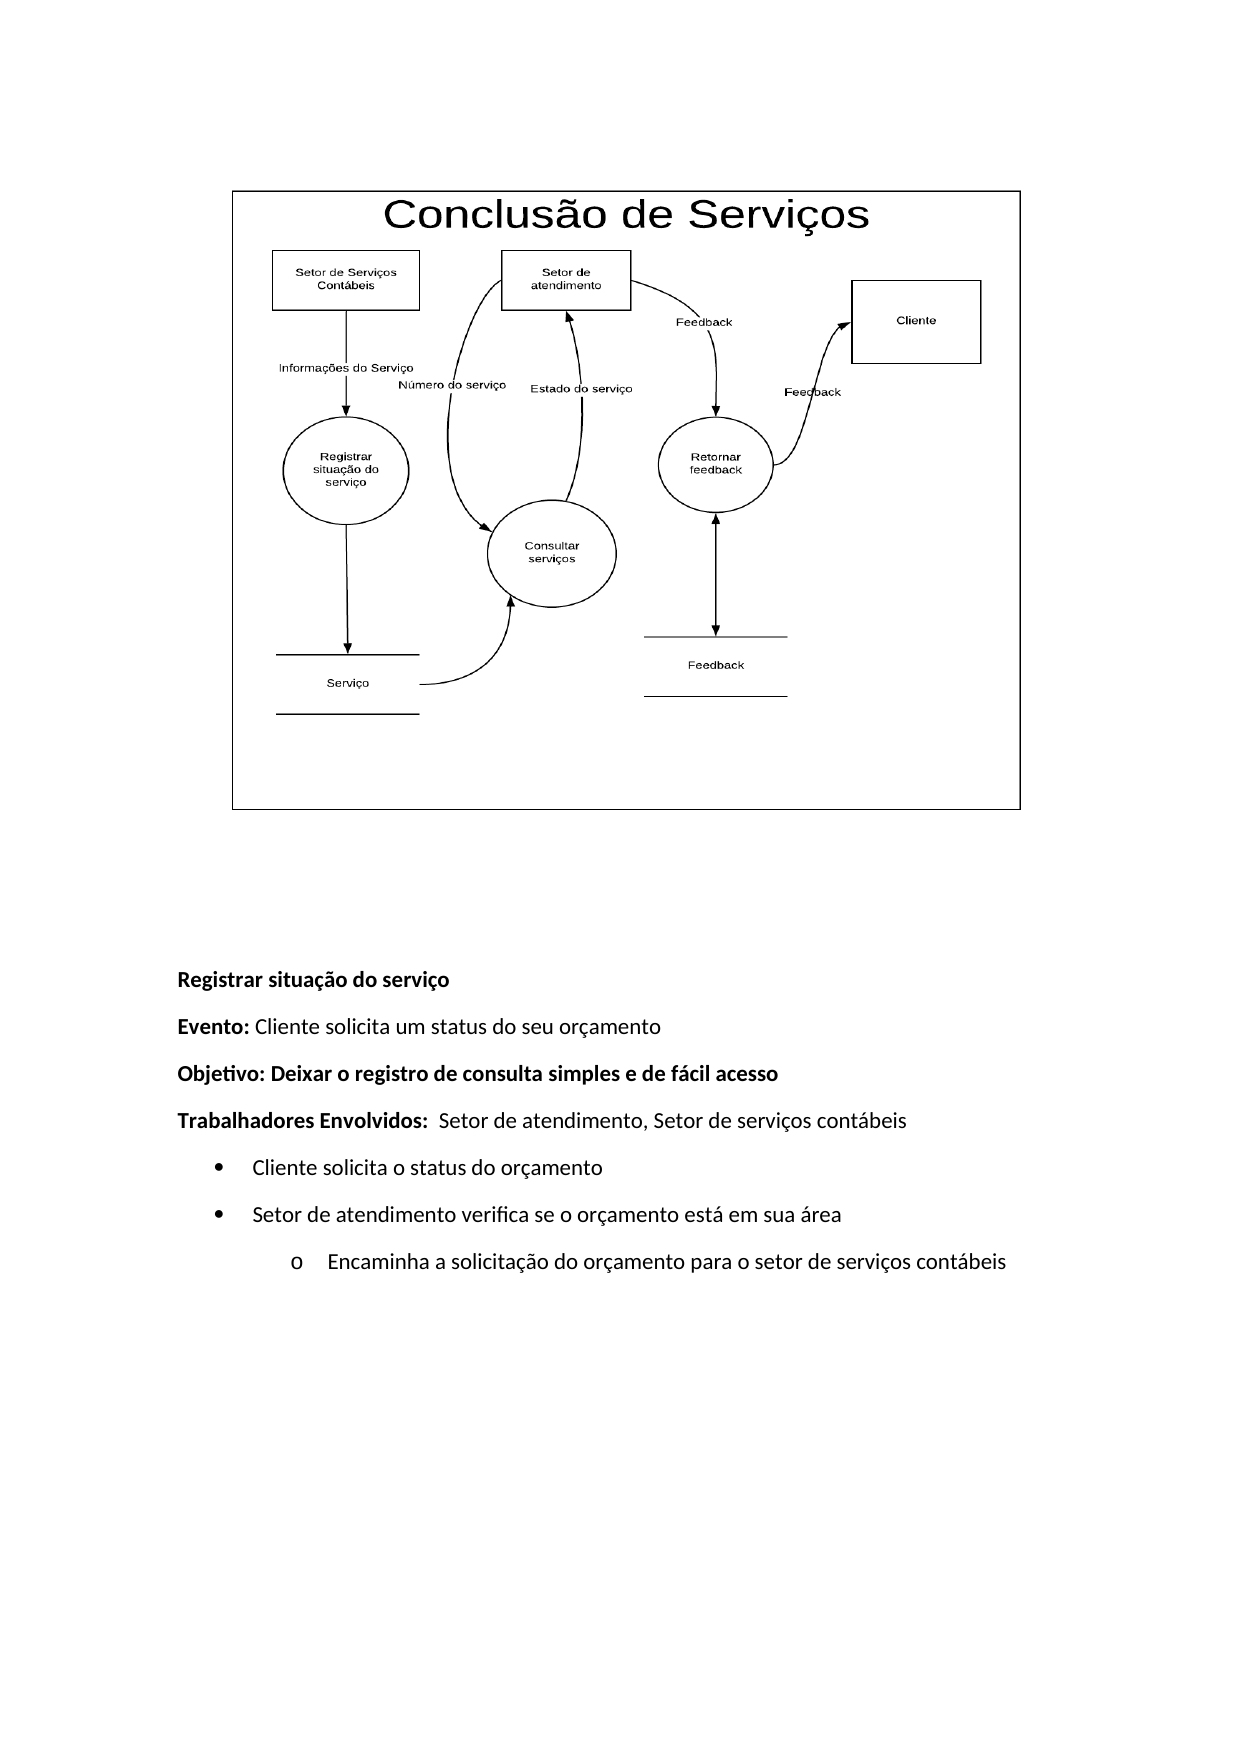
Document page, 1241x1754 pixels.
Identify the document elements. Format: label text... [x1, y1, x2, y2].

text Objetivo: Deixar o registro de consulta simples e de fácil acesso [177, 1059, 1063, 1087]
text Registrar situação do serviço [177, 966, 1063, 994]
list Cliente solicita o status do orçamento [215, 1153, 1063, 1181]
text Trabalhadores Envolvidos: Setor de atendimento, Setor de serviços contábeis [177, 1106, 1063, 1134]
text Evento: Cliente solicita um status do seu orçamento [177, 1012, 1063, 1041]
picture [177, 147, 1074, 853]
list Encaminha a solicitação do orçamento para o setor de serviços contábeis [290, 1247, 1063, 1276]
list Setor de atendimento verifica se o orçamento está em sua área [215, 1200, 1063, 1228]
